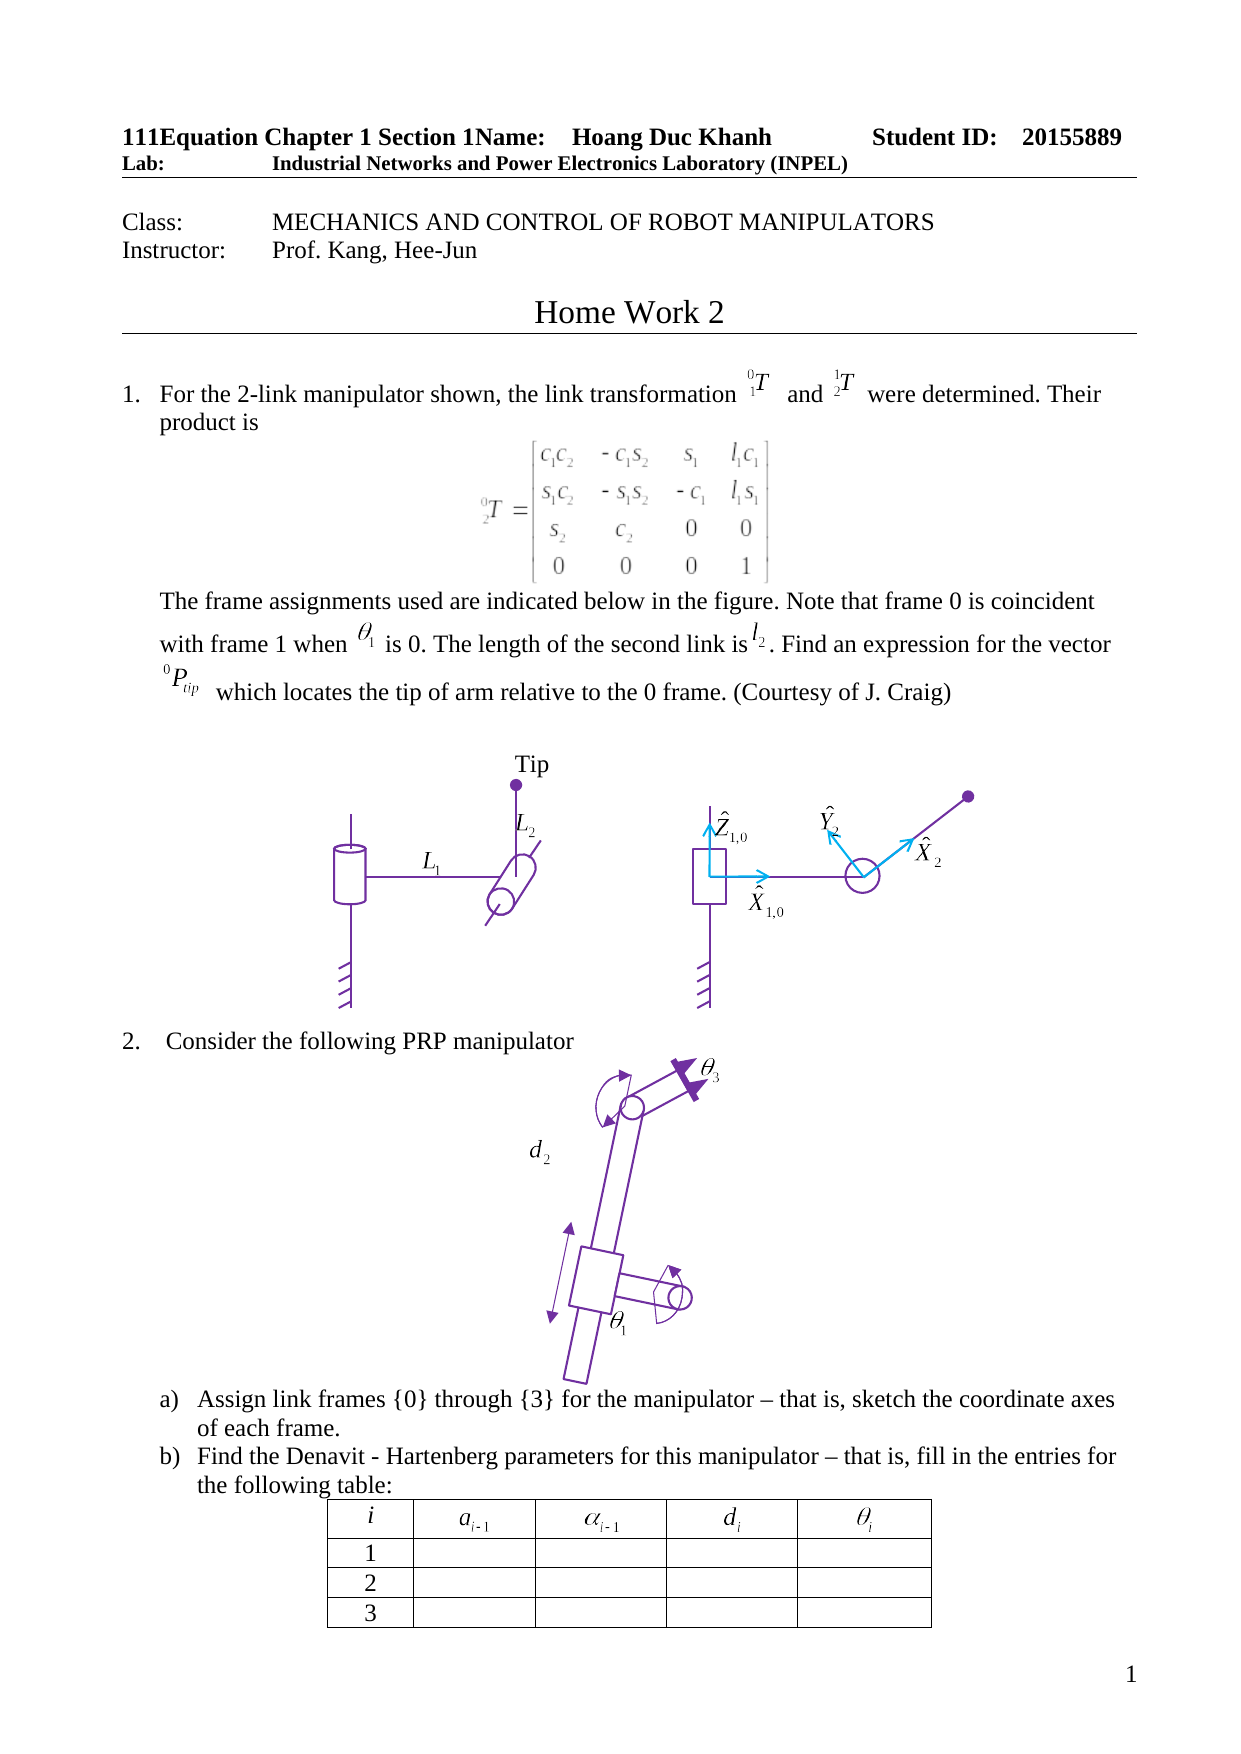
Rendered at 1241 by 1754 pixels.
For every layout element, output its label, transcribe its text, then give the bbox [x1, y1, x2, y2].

table_cell [667, 1568, 797, 1597]
table_cell 1 [328, 1539, 413, 1567]
table_header [536, 1500, 666, 1537]
table_cell [667, 1598, 797, 1627]
table_cell [798, 1568, 931, 1597]
table_cell 3 [328, 1598, 413, 1627]
list For the 2-link manipulator shown, the link transformation and were determined. Their product is [122, 363, 1137, 436]
table_cell [667, 1539, 797, 1567]
list Find the Denavit - Hartenberg parameters for this manipulator – that is, fill in the entries for the following table: [159, 1441, 1137, 1499]
table_cell [414, 1598, 535, 1627]
table_cell [536, 1568, 666, 1597]
table_cell [414, 1568, 535, 1597]
table_cell [414, 1539, 535, 1567]
table_header i [328, 1500, 413, 1537]
table_header [667, 1500, 797, 1537]
list The frame assignments used are indicated below in the figure. Note that frame 0 is coincident with frame 1 when is 0. The length of the second link is. Find an expression for the vector which locates the tip of arm relative to the 0 frame. (Courtesy of J. Craig) [159, 586, 1137, 706]
text Home Work 2 [122, 293, 1137, 333]
list Consider the following PRP manipulator [122, 1026, 1137, 1055]
table_cell [798, 1598, 931, 1627]
text Name: Hoang Duc Khanh Student ID: 20155889 [122, 122, 1137, 151]
table_cell [536, 1598, 666, 1627]
list Assign link frames {0} through {3} for the manipulator – that is, sketch the coordinate axes of each frame. [159, 1384, 1137, 1441]
table_cell [536, 1539, 666, 1567]
table_cell 2 [328, 1568, 413, 1597]
table_cell [798, 1539, 931, 1567]
table_header [798, 1500, 931, 1537]
text Instructor: Prof. Kang, Hee-Jun [122, 235, 1137, 264]
table_header [414, 1500, 535, 1537]
text Lab: Industrial Networks and Power Electronics Laboratory (INPEL) [122, 151, 1137, 177]
text Class: MECHANICS AND CONTROL OF ROBOT MANIPULATORS [122, 207, 1137, 235]
